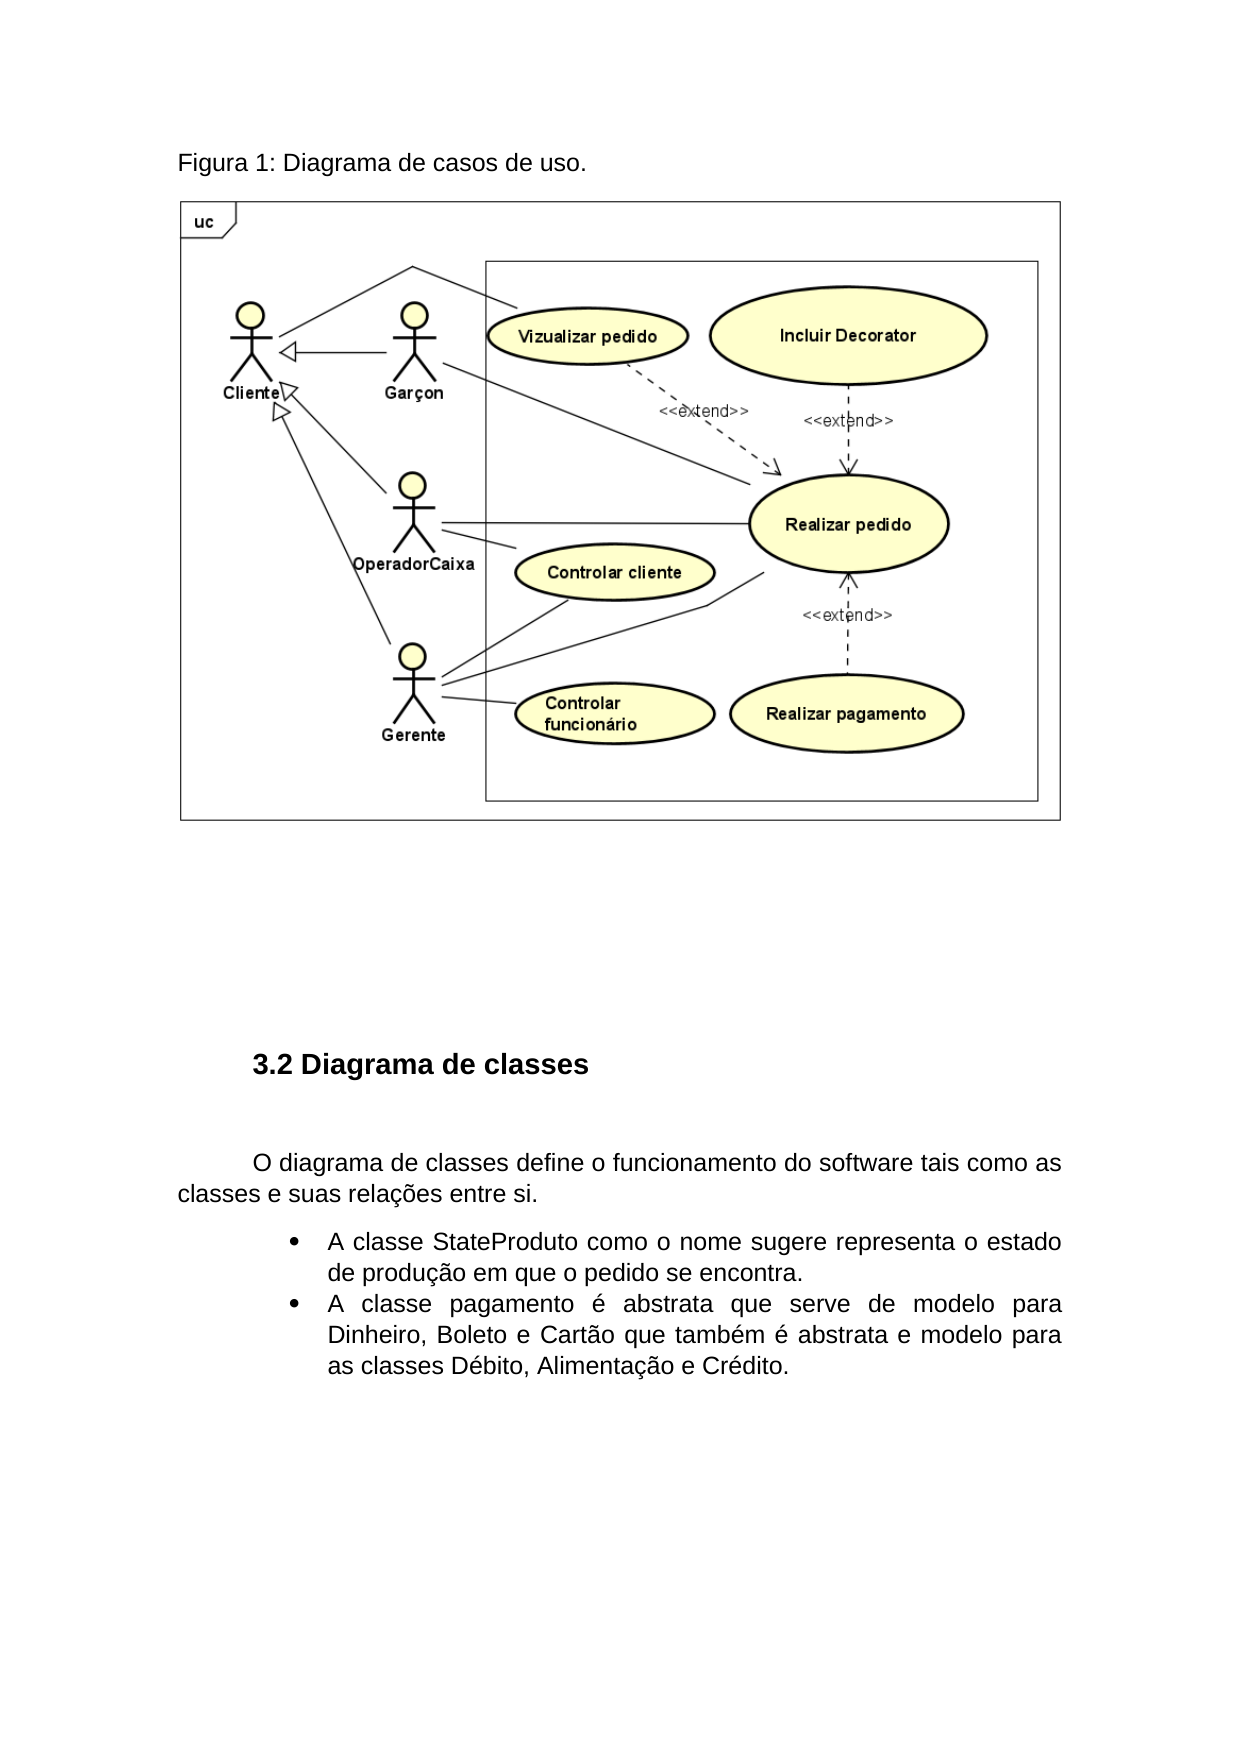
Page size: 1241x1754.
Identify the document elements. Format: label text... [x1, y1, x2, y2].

list A classe pagamento é abstrata que serve de modelo para Dinheiro, Boleto e Cartão que também é abstrata e modelo para as classes Débito, Alimentação e Crédito. [290, 1289, 1063, 1380]
list A classe StateProduto como o nome sugere representa o estado de produção em que o pedido se encontra. [290, 1227, 1063, 1287]
text 3.2 Diagrama de classes [177, 1047, 1063, 1081]
text Figura 1: Diagrama de casos de uso. [177, 148, 1063, 176]
text O diagrama de classes define o funcionamento do software tais como as classes e suas relações entre si. [177, 1148, 1063, 1208]
picture [177, 197, 1063, 825]
